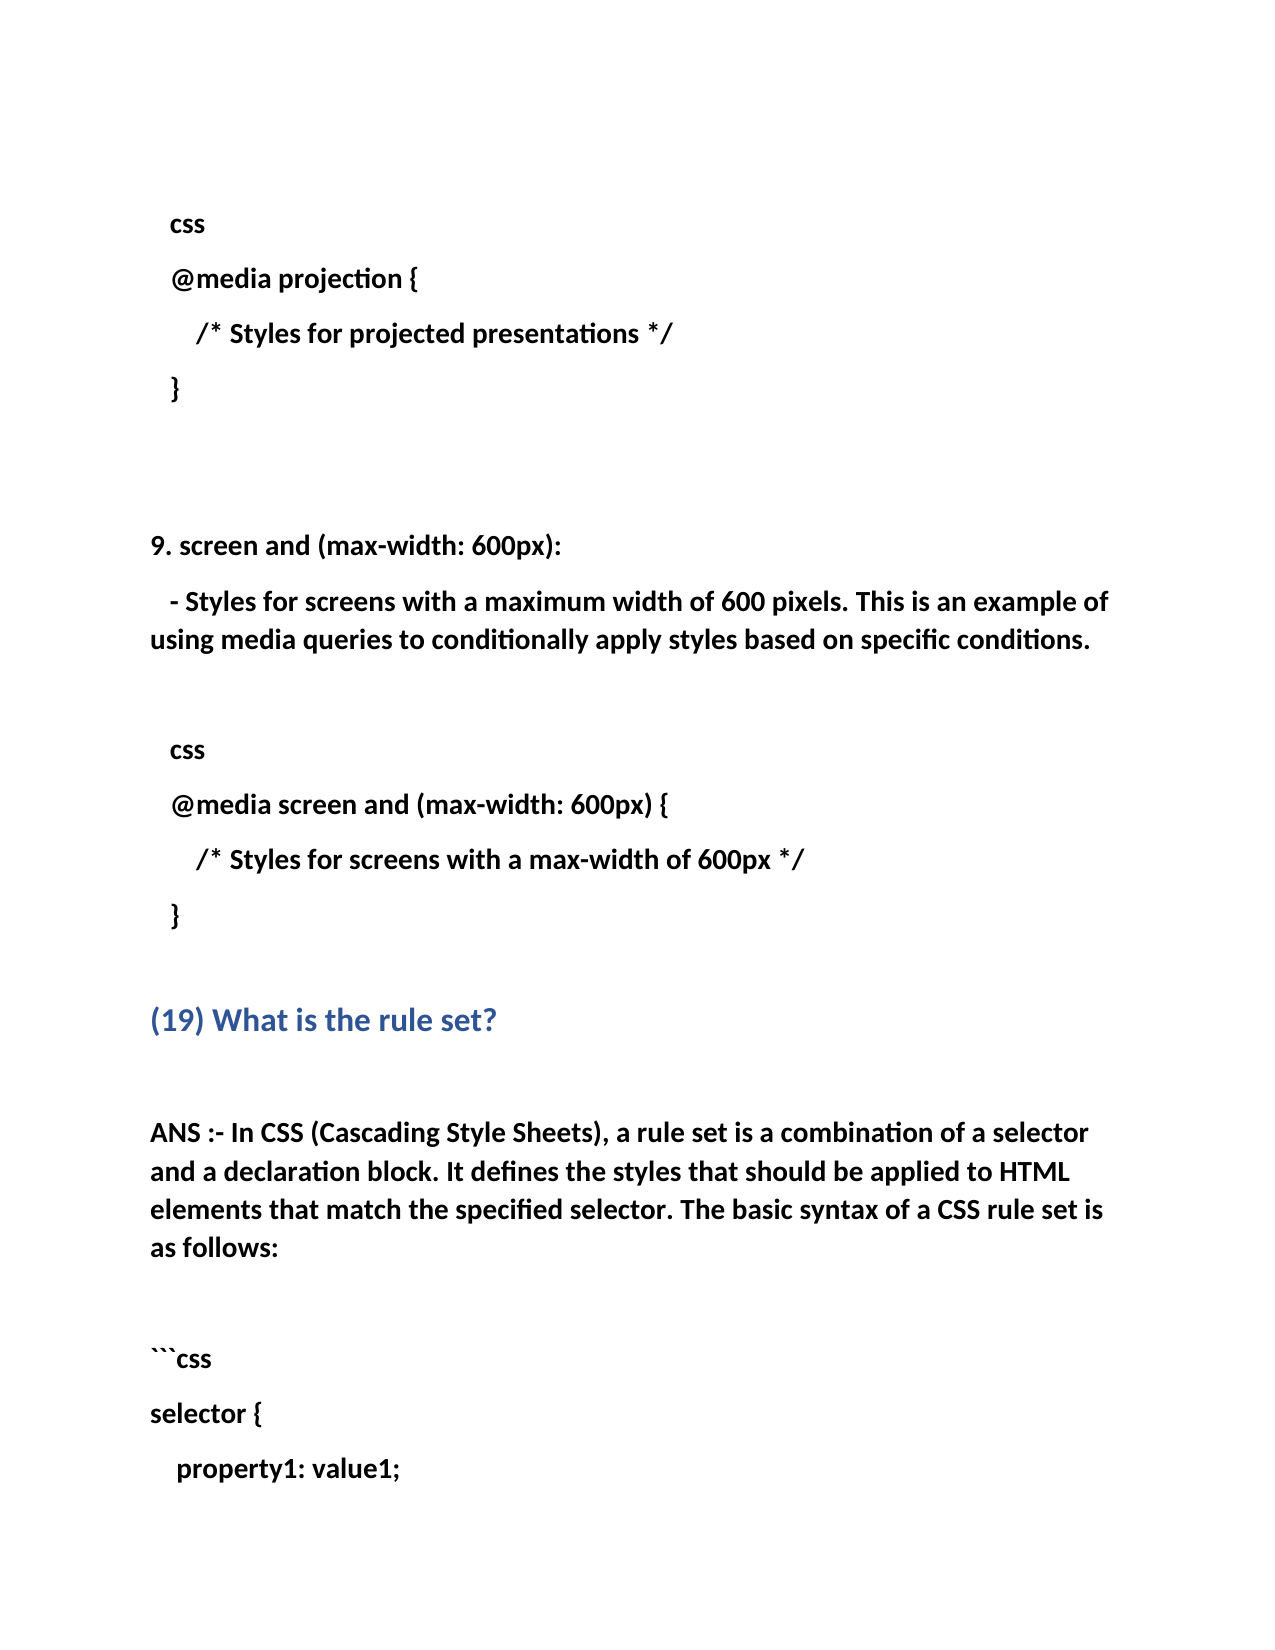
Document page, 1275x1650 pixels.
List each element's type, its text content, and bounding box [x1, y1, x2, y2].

text property1: value1; [150, 1450, 1125, 1486]
text 9. screen and (max-width: 600px): [150, 527, 1125, 563]
text @media projection { [150, 260, 1125, 296]
text } [150, 370, 1125, 406]
text (19) What is the rule set? [150, 998, 1125, 1039]
text selector { [150, 1395, 1125, 1431]
text ANS :- In CSS (Cascading Style Sheets), a rule set is a combination of a selector and a declaration block. It defines the styles that should be applied to HTML elements that match the specified selector. The basic syntax of a CSS rule set is as follows: [150, 1114, 1125, 1265]
text ```css [150, 1340, 1125, 1375]
text /* Styles for screens with a max-width of 600px */ [150, 841, 1125, 877]
text - Styles for screens with a maximum width of 600 pixels. This is an example of using media queries to conditionally apply styles based on specific conditions. [150, 583, 1125, 657]
text @media screen and (max-width: 600px) { [150, 786, 1125, 822]
text } [150, 897, 1125, 932]
text css [150, 731, 1125, 767]
text /* Styles for projected presentations */ [150, 315, 1125, 351]
text css [150, 205, 1125, 241]
